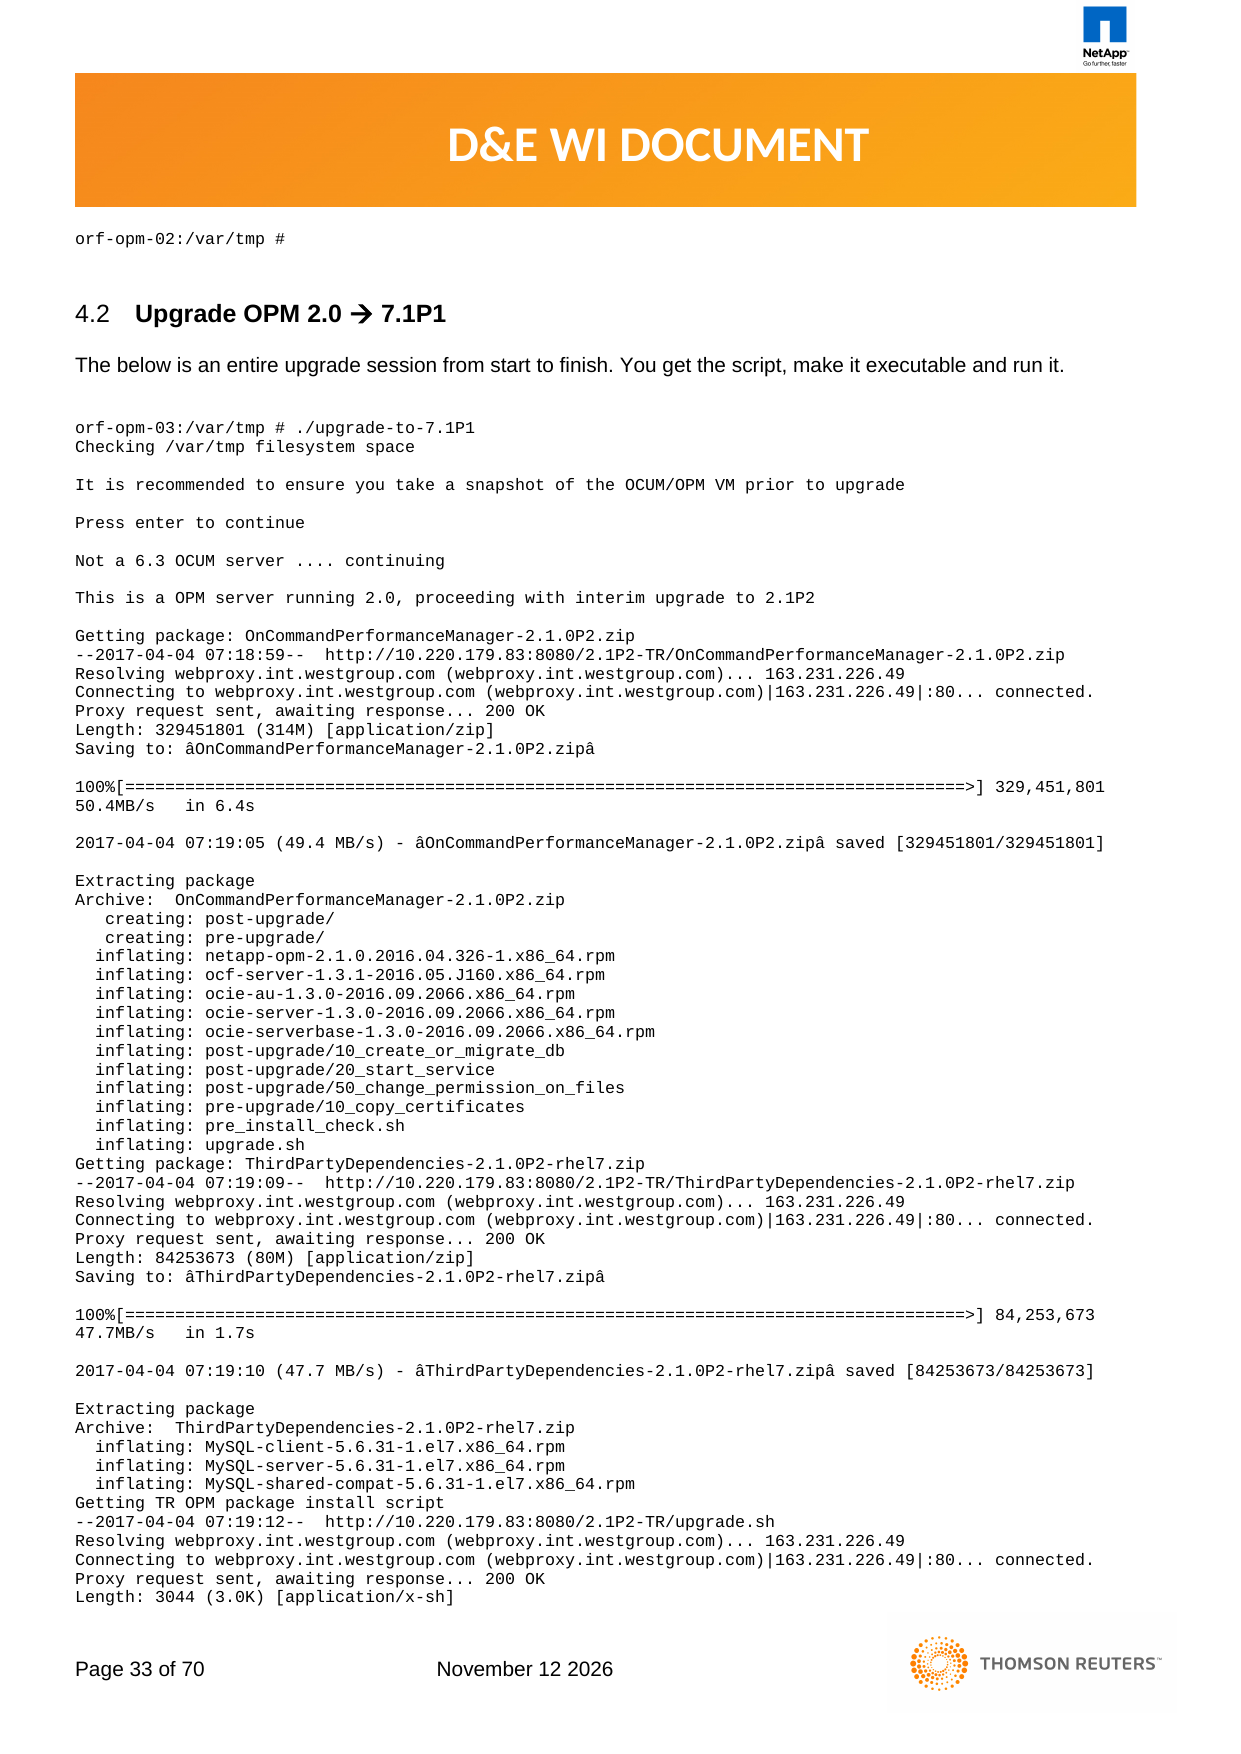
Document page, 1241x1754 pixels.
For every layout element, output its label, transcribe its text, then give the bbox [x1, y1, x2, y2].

text Getting package: OnCommandPerformanceManager-2.1.0P2.zip [75, 627, 1165, 646]
text inflating: post-upgrade/50_change_permission_on_files [75, 1080, 1165, 1099]
text Extracting package [75, 1401, 1165, 1419]
picture [886, 1612, 1177, 1713]
text orf-opm-02:/var/tmp # [75, 231, 1165, 249]
text Length: 3044 (3.0K) [application/x-sh] [75, 1589, 1165, 1608]
text It is recommended to ensure you take a snapshot of the OCUM/OPM VM prior to upgrade [75, 477, 1165, 496]
text The below is an entire upgrade session from start to finish. You get the script, make it executable and run it. [75, 353, 1165, 377]
text Connecting to webproxy.int.westgroup.com (webproxy.int.westgroup.com)|163.231.226.49|:80... connected. [75, 1212, 1165, 1231]
text Resolving webproxy.int.westgroup.com (webproxy.int.westgroup.com)... 163.231.226.49 [75, 1193, 1165, 1212]
text Extracting package [75, 873, 1165, 891]
text inflating: MySQL-shared-compat-5.6.31-1.el7.x86_64.rpm [75, 1476, 1165, 1495]
text Connecting to webproxy.int.westgroup.com (webproxy.int.westgroup.com)|163.231.226.49|:80... connected. [75, 684, 1165, 703]
text Length: 84253673 (80M) [application/zip] [75, 1250, 1165, 1268]
text This is a OPM server running 2.0, proceeding with interim upgrade to 2.1P2 [75, 590, 1165, 609]
text Checking /var/tmp filesystem space [75, 439, 1165, 458]
text Not a 6.3 OCUM server .... continuing [75, 552, 1165, 571]
text Proxy request sent, awaiting response... 200 OK [75, 703, 1165, 722]
text Resolving webproxy.int.westgroup.com (webproxy.int.westgroup.com)... 163.231.226.49 [75, 1532, 1165, 1551]
text Archive: ThirdPartyDependencies-2.1.0P2-rhel7.zip [75, 1419, 1165, 1438]
text 100%[====================================================================================>] 329,451,801 50.4MB/s in 6.4s [75, 778, 1165, 816]
text Connecting to webproxy.int.westgroup.com (webproxy.int.westgroup.com)|163.231.226.49|:80... connected. [75, 1551, 1165, 1570]
text Proxy request sent, awaiting response... 200 OK [75, 1570, 1165, 1589]
subtitle Upgrade OPM 2.0 7.1P1 [75, 299, 1165, 328]
text creating: post-upgrade/ [75, 910, 1165, 929]
text --2017-04-04 07:19:09-- http://10.220.179.83:8080/2.1P2-TR/ThirdPartyDependencies-2.1.0P2-rhel7.zip [75, 1174, 1165, 1193]
text creating: pre-upgrade/ [75, 929, 1165, 948]
text --2017-04-04 07:18:59-- http://10.220.179.83:8080/2.1P2-TR/OnCommandPerformanceManager-2.1.0P2.zip [75, 646, 1165, 665]
text inflating: MySQL-client-5.6.31-1.el7.x86_64.rpm [75, 1438, 1165, 1457]
text orf-opm-03:/var/tmp # ./upgrade-to-7.1P1 [75, 420, 1165, 439]
text inflating: ocie-server-1.3.0-2016.09.2066.x86_64.rpm [75, 1004, 1165, 1023]
text --2017-04-04 07:19:12-- http://10.220.179.83:8080/2.1P2-TR/upgrade.sh [75, 1514, 1165, 1532]
text 100%[====================================================================================>] 84,253,673 47.7MB/s in 1.7s [75, 1306, 1165, 1344]
text inflating: post-upgrade/10_create_or_migrate_db [75, 1042, 1165, 1061]
text 2017-04-04 07:19:05 (49.4 MB/s) - âOnCommandPerformanceManager-2.1.0P2.zipâ saved [329451801/329451801] [75, 835, 1165, 854]
text inflating: netapp-opm-2.1.0.2016.04.326-1.x86_64.rpm [75, 948, 1165, 967]
text inflating: ocie-au-1.3.0-2016.09.2066.x86_64.rpm [75, 986, 1165, 1004]
picture [75, 0, 1137, 207]
text Resolving webproxy.int.westgroup.com (webproxy.int.westgroup.com)... 163.231.226.49 [75, 665, 1165, 684]
text 2017-04-04 07:19:10 (47.7 MB/s) - âThirdPartyDependencies-2.1.0P2-rhel7.zipâ saved [84253673/84253673] [75, 1363, 1165, 1382]
text Length: 329451801 (314M) [application/zip] [75, 722, 1165, 741]
text inflating: MySQL-server-5.6.31-1.el7.x86_64.rpm [75, 1457, 1165, 1476]
text Archive: OnCommandPerformanceManager-2.1.0P2.zip [75, 891, 1165, 910]
text Saving to: âOnCommandPerformanceManager-2.1.0P2.zipâ [75, 741, 1165, 759]
text inflating: ocf-server-1.3.1-2016.05.J160.x86_64.rpm [75, 967, 1165, 986]
text Saving to: âThirdPartyDependencies-2.1.0P2-rhel7.zipâ [75, 1268, 1165, 1287]
text inflating: upgrade.sh [75, 1137, 1165, 1155]
text inflating: ocie-serverbase-1.3.0-2016.09.2066.x86_64.rpm [75, 1023, 1165, 1042]
text inflating: pre-upgrade/10_copy_certificates [75, 1099, 1165, 1118]
text inflating: pre_install_check.sh [75, 1118, 1165, 1137]
text inflating: post-upgrade/20_start_service [75, 1061, 1165, 1080]
text Proxy request sent, awaiting response... 200 OK [75, 1231, 1165, 1250]
text Press enter to continue [75, 514, 1165, 533]
text Getting TR OPM package install script [75, 1495, 1165, 1514]
text Getting package: ThirdPartyDependencies-2.1.0P2-rhel7.zip [75, 1155, 1165, 1174]
